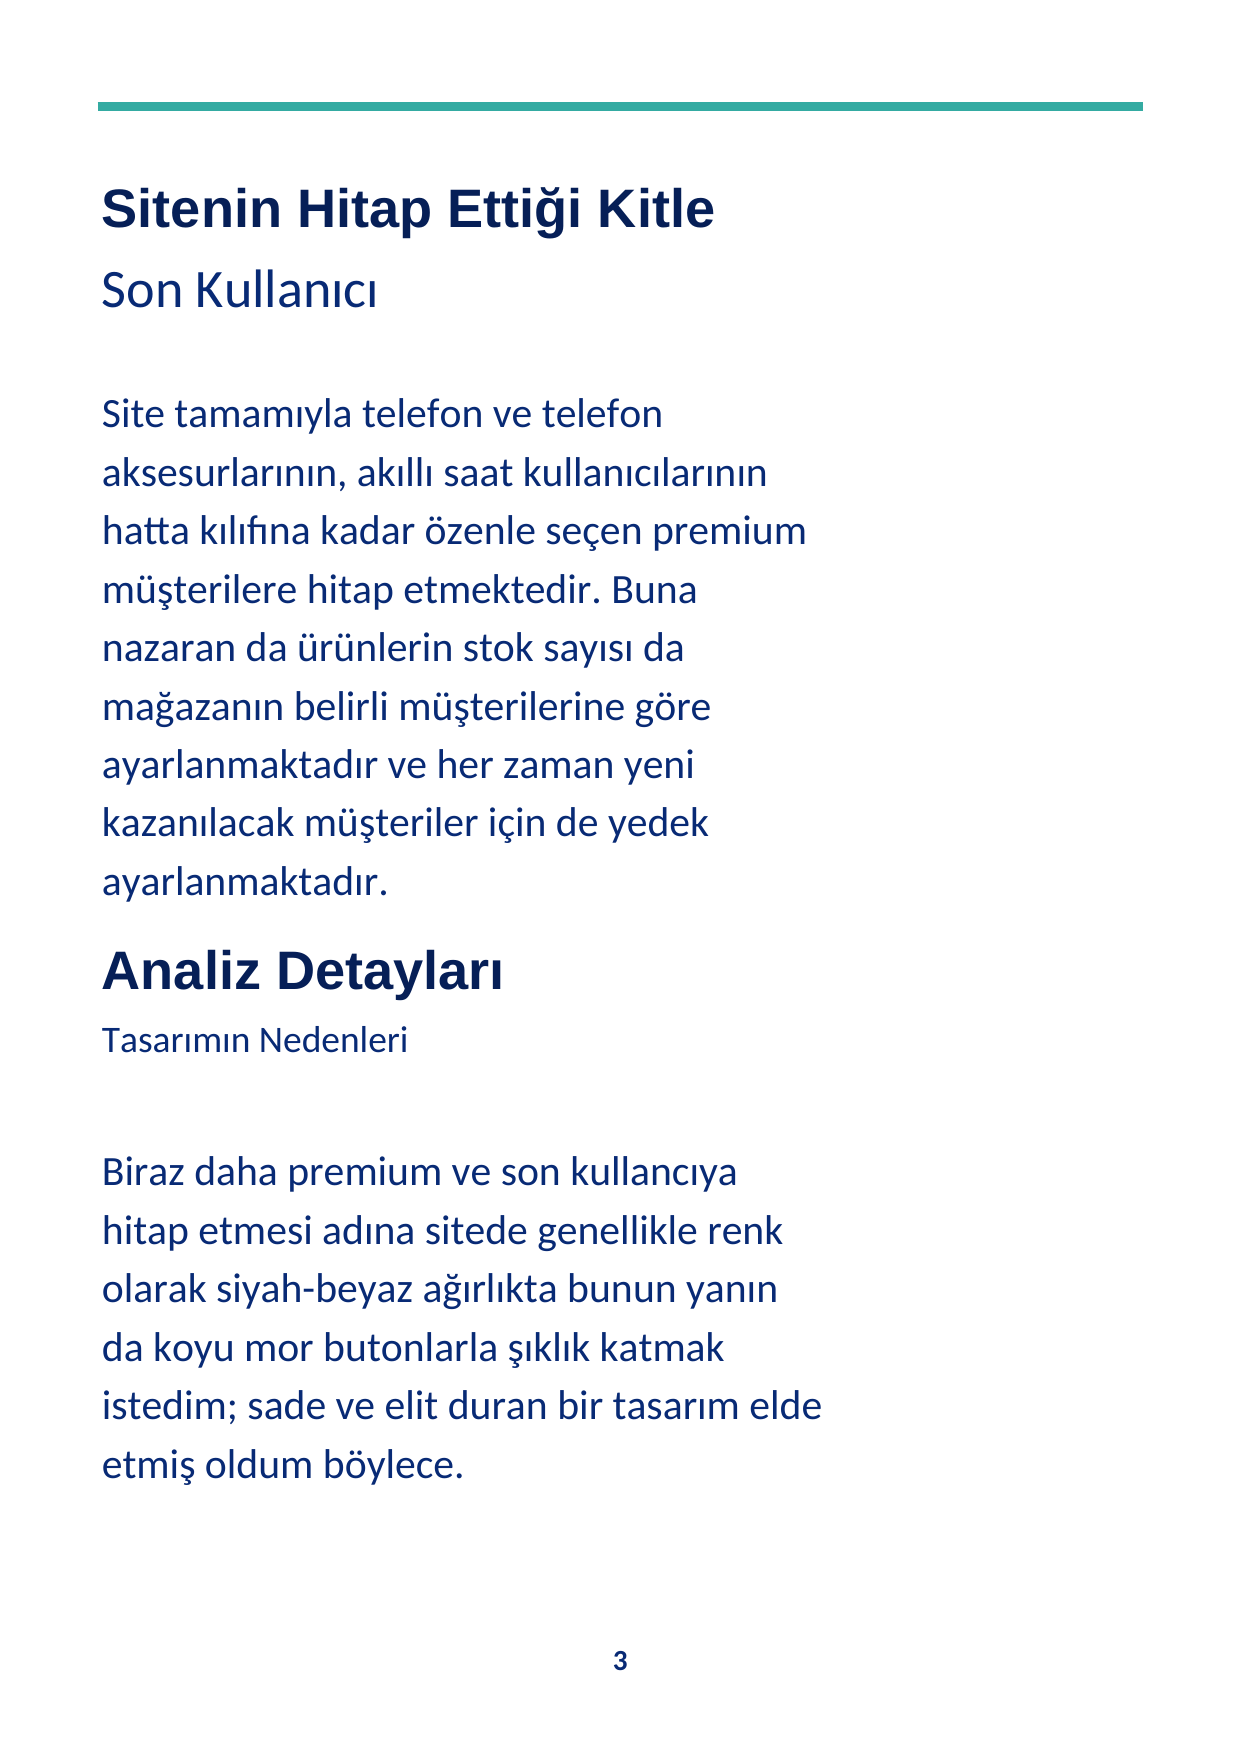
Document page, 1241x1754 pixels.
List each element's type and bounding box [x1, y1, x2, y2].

table_cell [102, 152, 828, 1618]
